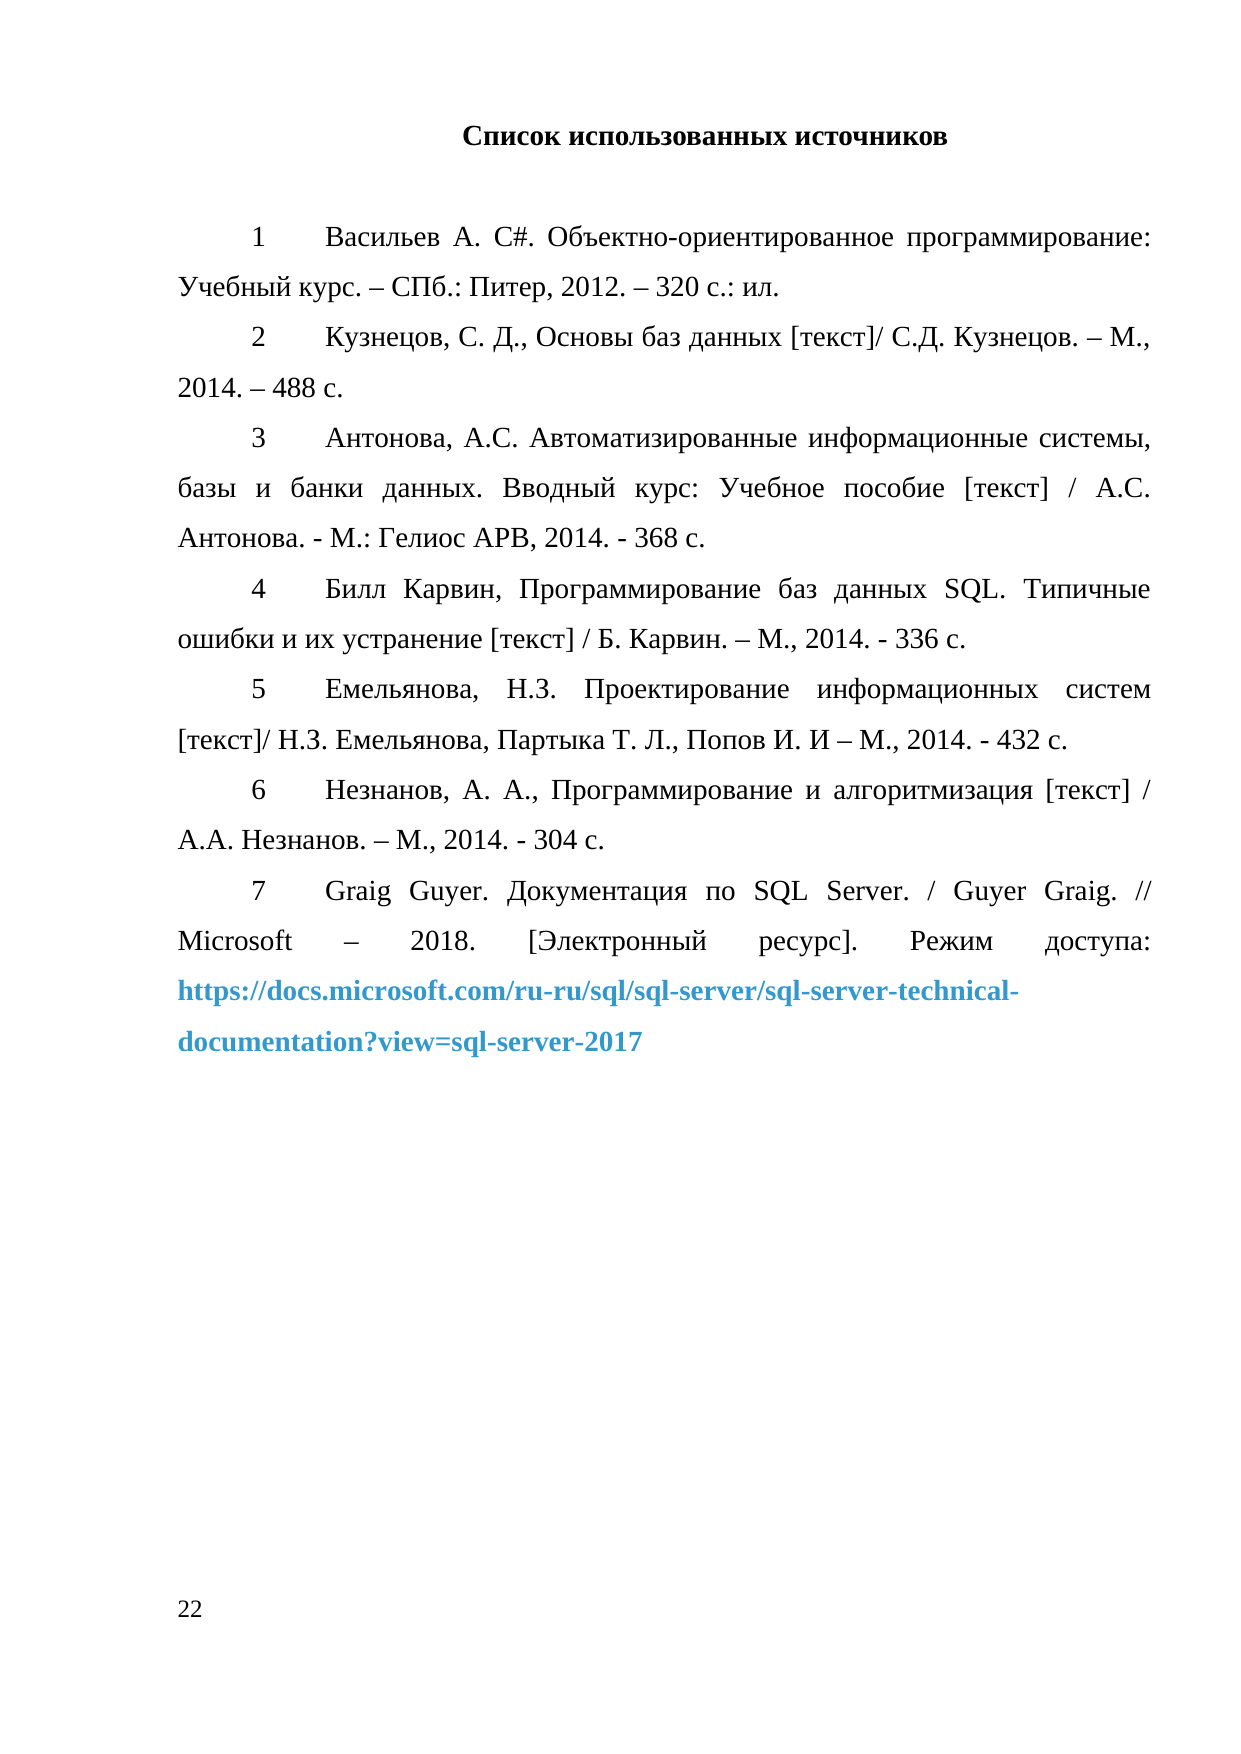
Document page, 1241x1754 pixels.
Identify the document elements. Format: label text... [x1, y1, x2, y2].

list Васильев А. C#. Объектно-ориентированное программирование: Учебный курс. – СПб.: Питер, 2012. – 320 с.: ил. [177, 219, 1152, 303]
subtitle Список использованных источников [258, 118, 1152, 152]
list Кузнецов, С. Д., Основы баз данных [текст]/ С.Д. Кузнецов. – М., 2014. – 488 с. [177, 319, 1152, 403]
list Билл Карвин, Программирование баз данных SQL. Типичные ошибки и их устранение [текст] / Б. Карвин. – М., 2014. - 336 с. [177, 571, 1152, 655]
list Антонова, А.С. Автоматизированные информационные системы, базы и банки данных. Вводный курс: Учебное пособие [текст] / А.С. Антонова. - М.: Гелиос АРВ, 2014. - 368 с. [177, 420, 1152, 554]
list Емельянова, Н.З. Проектирование информационных систем [текст]/ Н.З. Емельянова, Партыка Т. Л., Попов И. И – М., 2014. - 432 с. [177, 672, 1152, 755]
list Незнанов, А. А., Программирование и алгоритмизация [текст] / А.А. Незнанов. – М., 2014. - 304 с. [177, 772, 1152, 856]
list Graig Guyer. Документация по SQL Server. / Guyer Graig. // Microsoft – 2018. [Электронный ресурс]. Режим доступа: https://docs.microsoft.com/ru-ru/sql/sql-server/sql-server-technical-documentation?view=sql-server-2017 [177, 873, 1152, 1057]
